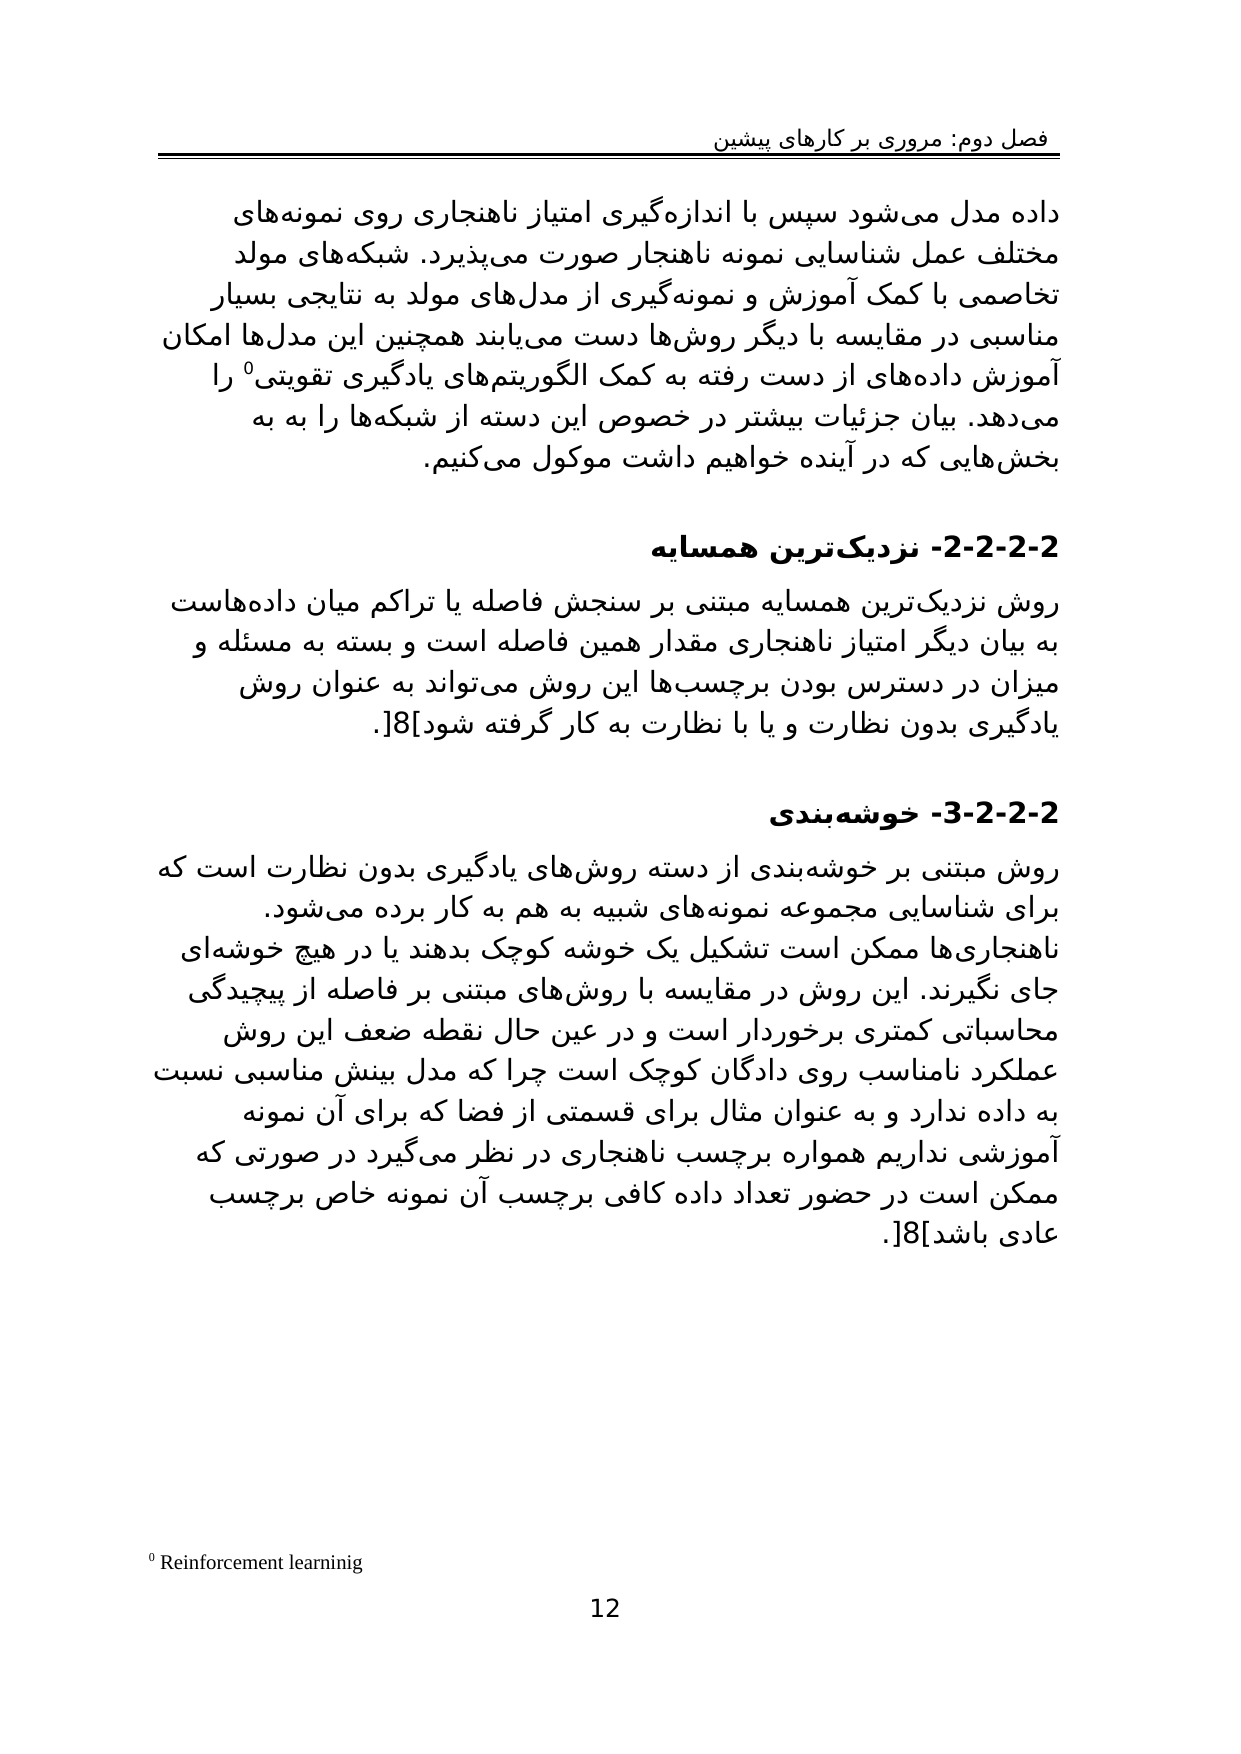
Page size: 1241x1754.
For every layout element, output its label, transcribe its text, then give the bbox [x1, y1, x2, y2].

subtitle 2-2-2-2- نزدیک‌ترین همسایه [150, 531, 1060, 565]
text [150, 196, 1060, 474]
subtitle 3-2-2-2- خوشه‌بندی [150, 797, 1060, 831]
text روش مبتنی بر خوشه‌بندی از دسته روش‌های یادگیری بدون نظارت است که برای شناسایی مجموعه نمونه‌های شبیه به هم به کار برده می‌شود. ناهنجاری‌ها ممکن است تشکیل یک خوشه کوچک بدهند یا در هیچ خوشه‌ای جای نگیرند. این روش در مقایسه با روش‌های مبتنی بر فاصله از پیچیدگی محاسباتی کمتری برخوردار است و در عین حال نقطه ضعف این روش عملکرد نامناسب روی دادگان کوچک است چرا که مدل بینش مناسبی نسبت به داده ندارد و به عنوان مثال برای قسمتی از فضا که برای آن نمونه آموزشی نداریم همواره برچسب ناهنجاری در نظر می‌گیرد در صورتی که ممکن است در حضور تعداد داده کافی برچسب آن نمونه خاص برچسب عادی باشد]8[. [150, 850, 1060, 1251]
text روش نزدیک‌ترین همسایه مبتنی بر سنجش فاصله یا تراکم میان داده‌هاست به بیان دیگر امتیاز ناهنجاری مقدار همین فاصله است و بسته به مسئله و میزان در دسترس بودن برچسب‌ها این روش می‌تواند به عنوان روش یادگیری بدون نظارت و یا با نظارت به کار گرفته شود]8[. [150, 584, 1060, 740]
